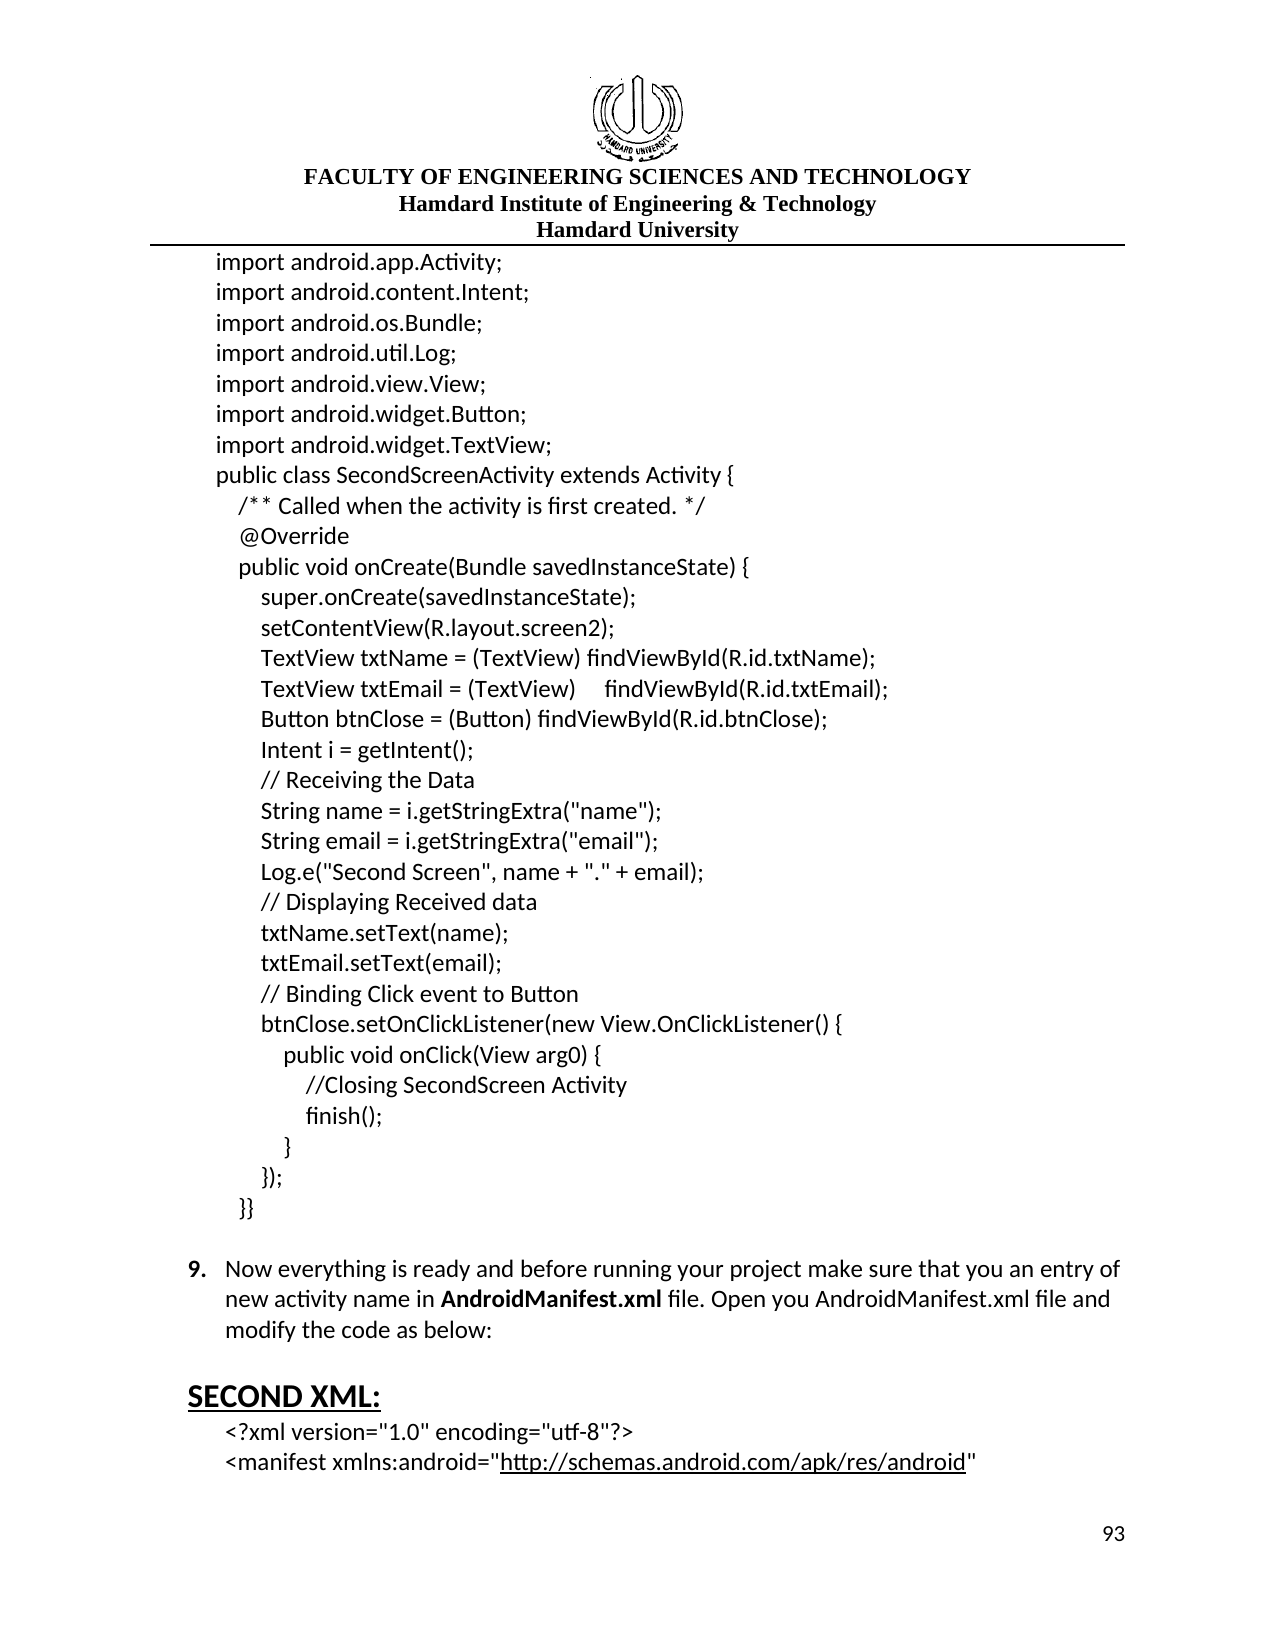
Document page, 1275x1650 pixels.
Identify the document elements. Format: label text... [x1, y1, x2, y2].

text // Binding Click event to Button [216, 978, 1125, 1009]
text import android.widget.Button; [216, 398, 1125, 429]
text Log.e("Second Screen", name + "." + email); [216, 856, 1125, 887]
text txtEmail.setText(email); [216, 948, 1125, 978]
text // Displaying Received data [216, 887, 1125, 917]
text Button btnClose = (Button) findViewById(R.id.btnClose); [216, 703, 1125, 734]
text <manifest xmlns:android="http://schemas.android.com/apk/res/android" [225, 1446, 1125, 1477]
text Intent i = getIntent(); [216, 734, 1125, 764]
text public class SecondScreenActivity extends Activity { [216, 459, 1125, 490]
text public void onCreate(Bundle savedInstanceState) { [216, 551, 1125, 581]
text super.onCreate(savedInstanceState); [216, 581, 1125, 612]
text String name = i.getStringExtra("name"); [216, 795, 1125, 826]
text TextView txtEmail = (TextView) findViewById(R.id.txtEmail); [216, 673, 1125, 703]
text import android.widget.TextView; [216, 429, 1125, 459]
text btnClose.setOnClickListener(new View.OnClickListener() { [216, 1009, 1125, 1039]
text /** Called when the activity is first created. */ [216, 490, 1125, 520]
text } [216, 1131, 1125, 1161]
text finish(); [216, 1100, 1125, 1131]
text import android.app.Activity; [216, 246, 1125, 276]
picture [589, 75, 686, 164]
text <?xml version="1.0" encoding="utf-8"?> [225, 1416, 1125, 1446]
text // Receiving the Data [216, 764, 1125, 795]
text @Override [216, 520, 1125, 551]
text }} [216, 1192, 1125, 1222]
text TextView txtName = (TextView) findViewById(R.id.txtName); [216, 642, 1125, 673]
text SECOND XML: [187, 1375, 1125, 1416]
text import android.util.Log; [216, 337, 1125, 368]
text //Closing SecondScreen Activity [216, 1070, 1125, 1100]
text import android.content.Intent; [216, 276, 1125, 307]
list Now everything is ready and before running your project make sure that you an entry of new activity name in AndroidManifest.xml file. Open you AndroidManifest.xml file and modify the code as below: [187, 1253, 1125, 1344]
text txtName.setText(name); [216, 917, 1125, 948]
text String email = i.getStringExtra("email"); [216, 826, 1125, 856]
text setContentView(R.layout.screen2); [216, 612, 1125, 642]
text import android.os.Bundle; [216, 307, 1125, 337]
text public void onClick(View arg0) { [216, 1039, 1125, 1070]
text import android.view.View; [216, 368, 1125, 398]
text }); [216, 1161, 1125, 1192]
